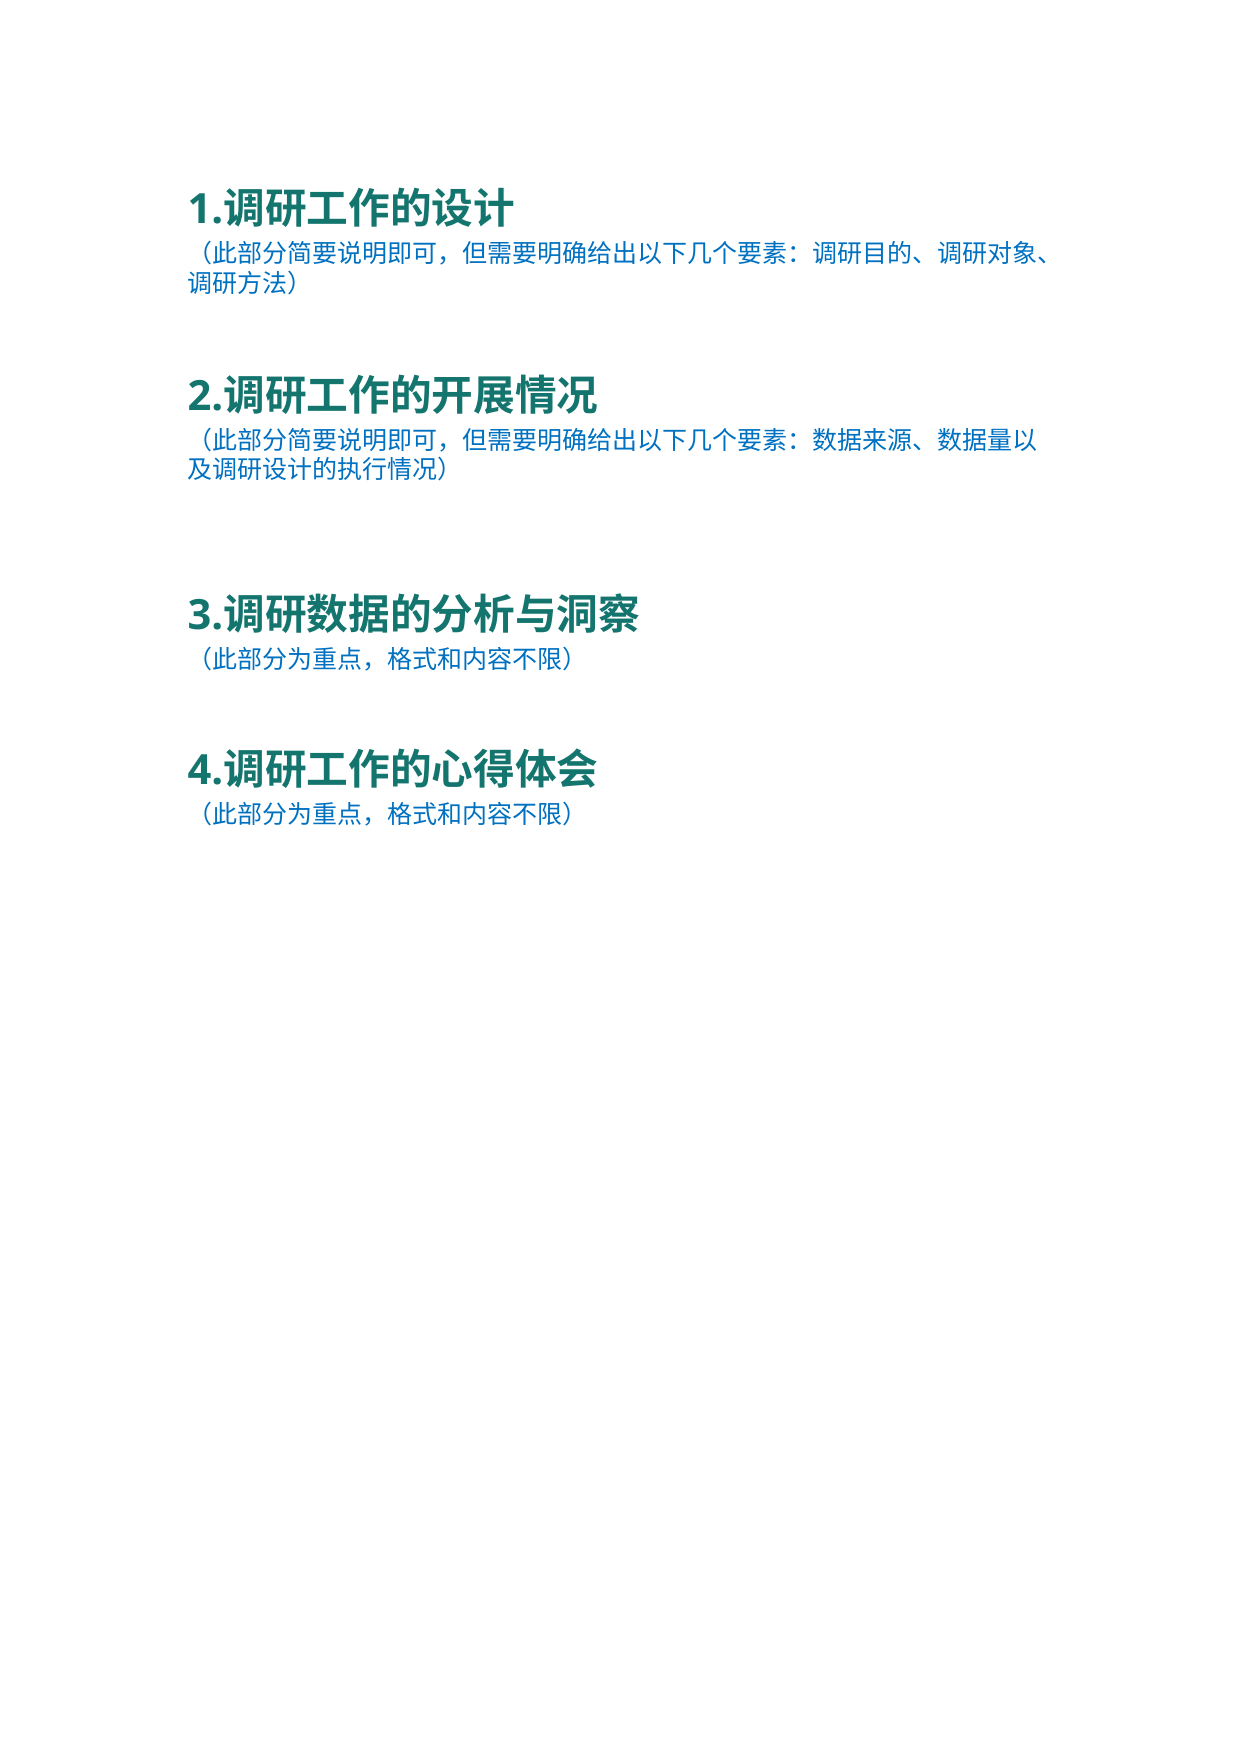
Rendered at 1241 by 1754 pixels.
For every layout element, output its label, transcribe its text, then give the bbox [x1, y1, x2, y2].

subtitle 3.调研数据的分析与洞察 [187, 588, 1053, 639]
subtitle （此部分简要说明即可，但需要明确给出以下几个要素：数据来源、数据量以及调研设计的执行情况） [187, 424, 1053, 486]
subtitle 1.调研工作的设计 [187, 183, 1053, 234]
subtitle （此部分简要说明即可，但需要明确给出以下几个要素：调研目的、调研对象、调研方法） [187, 238, 1053, 300]
subtitle （此部分为重点，格式和内容不限） [187, 799, 1053, 830]
subtitle （此部分为重点，格式和内容不限） [187, 644, 1053, 674]
subtitle 2.调研工作的开展情况 [187, 369, 1053, 420]
subtitle 4.调研工作的心得体会 [187, 744, 1053, 795]
